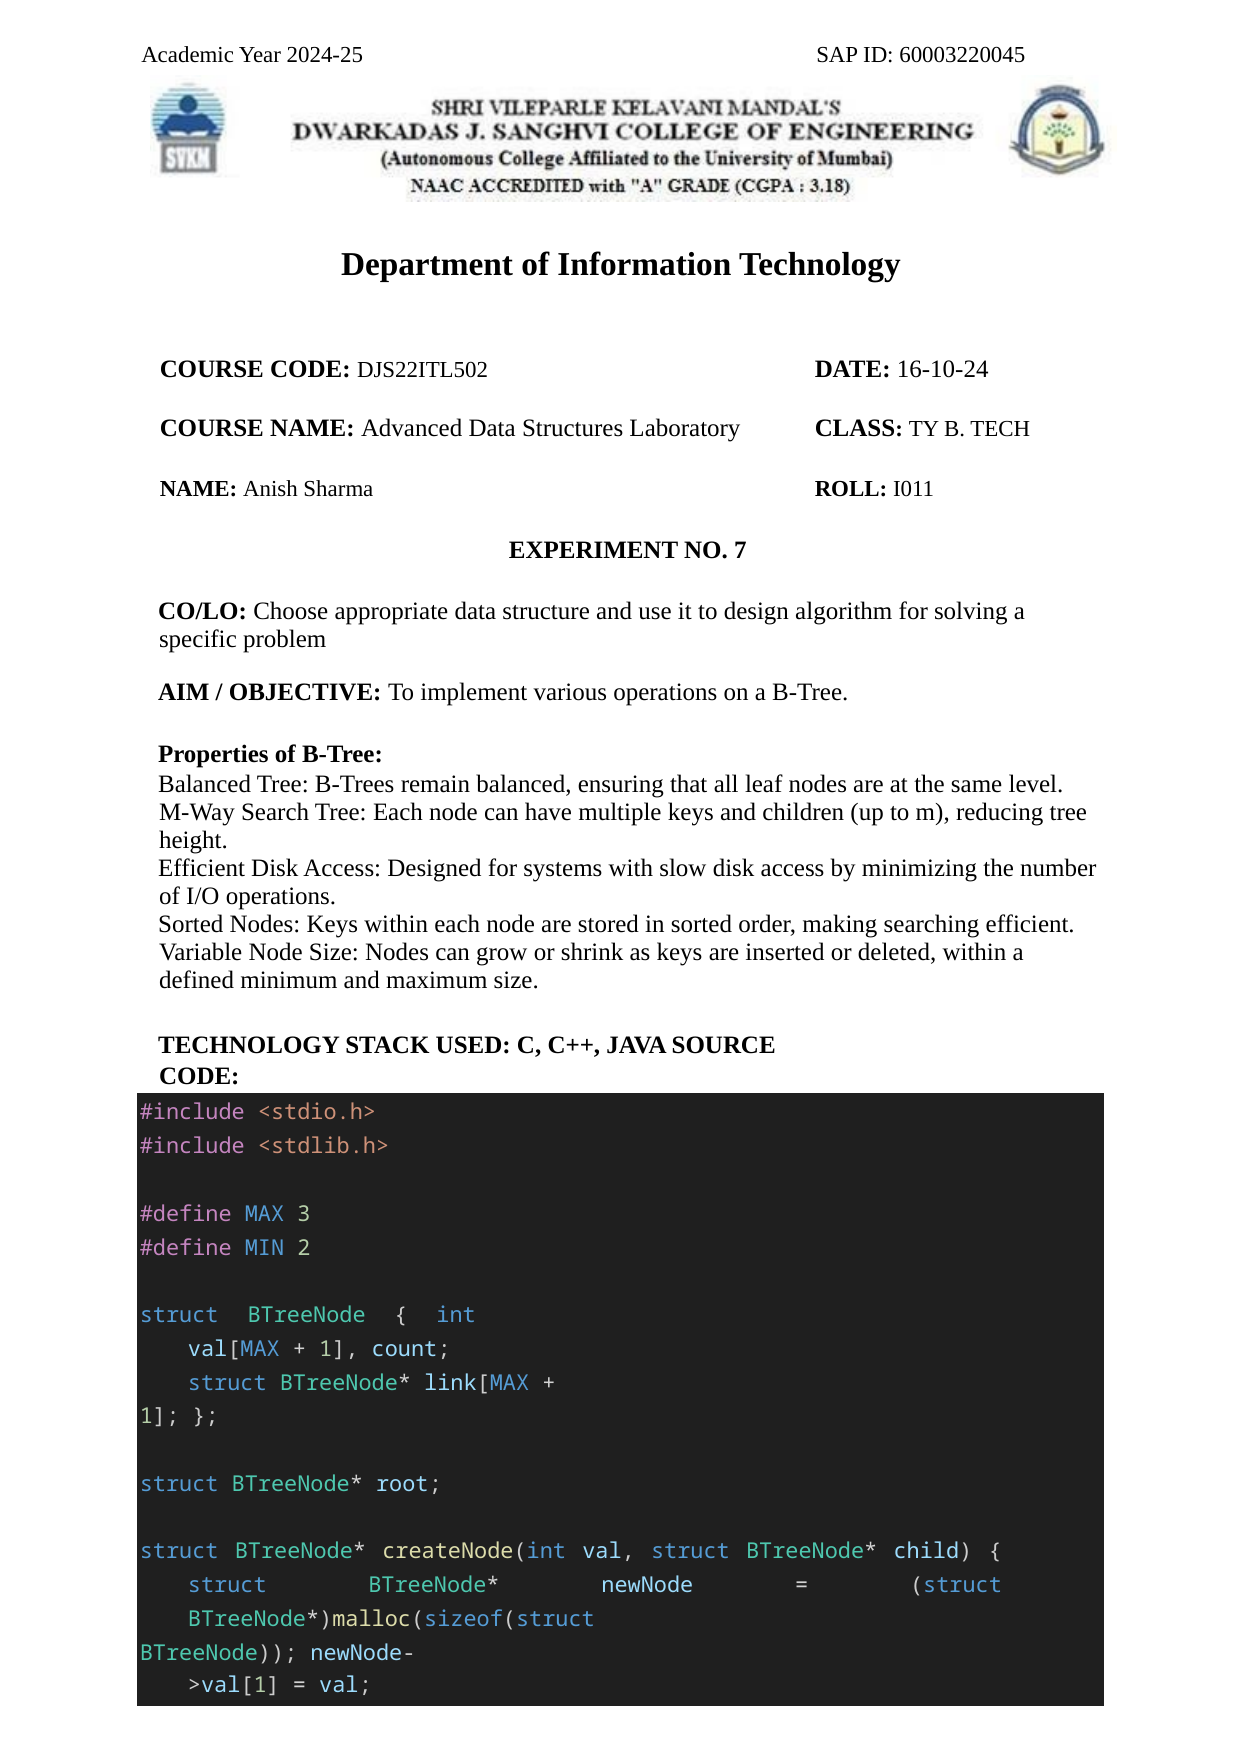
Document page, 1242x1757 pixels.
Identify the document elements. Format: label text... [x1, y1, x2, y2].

table_cell CLASS: TY B. TECH [815, 413, 1042, 475]
picture [150, 75, 1118, 202]
table_cell ROLL: I011 [815, 475, 1042, 504]
text Efficient Disk Access: Designed for systems with slow disk access by minimizing the number of I/O operations. [158, 854, 1100, 910]
text TECHNOLOGY STACK USED: C, C++, JAVA SOURCE CODE: [158, 1030, 794, 1090]
text EXPERIMENT NO. 7 [155, 535, 1100, 564]
text AIM / OBJECTIVE: To implement various operations on a B-Tree. [158, 678, 1100, 706]
table_header COURSE CODE: DJS22ITL502 [125, 354, 814, 413]
text Properties of B-Tree: [158, 739, 794, 768]
table_cell NAME: Anish Sharma [125, 475, 814, 504]
text Balanced Tree: B-Trees remain balanced, ensuring that all leaf nodes are at the same level. M-Way Search Tree: Each node can have multiple keys and children (up to m), reducing tree height. [158, 771, 1100, 854]
table_header DATE: 16-10-24 [815, 354, 1042, 413]
table_cell COURSE NAME: Advanced Data Structures Laboratory [125, 413, 814, 475]
text Sorted Nodes: Keys within each node are stored in sorted order, making searching efficient. Variable Node Size: Nodes can grow or shrink as keys are inserted or deleted, within a defined minimum and maximum size. [158, 910, 1100, 993]
text CO/LO: Choose appropriate data structure and use it to design algorithm for solving a specific problem [158, 597, 1100, 653]
